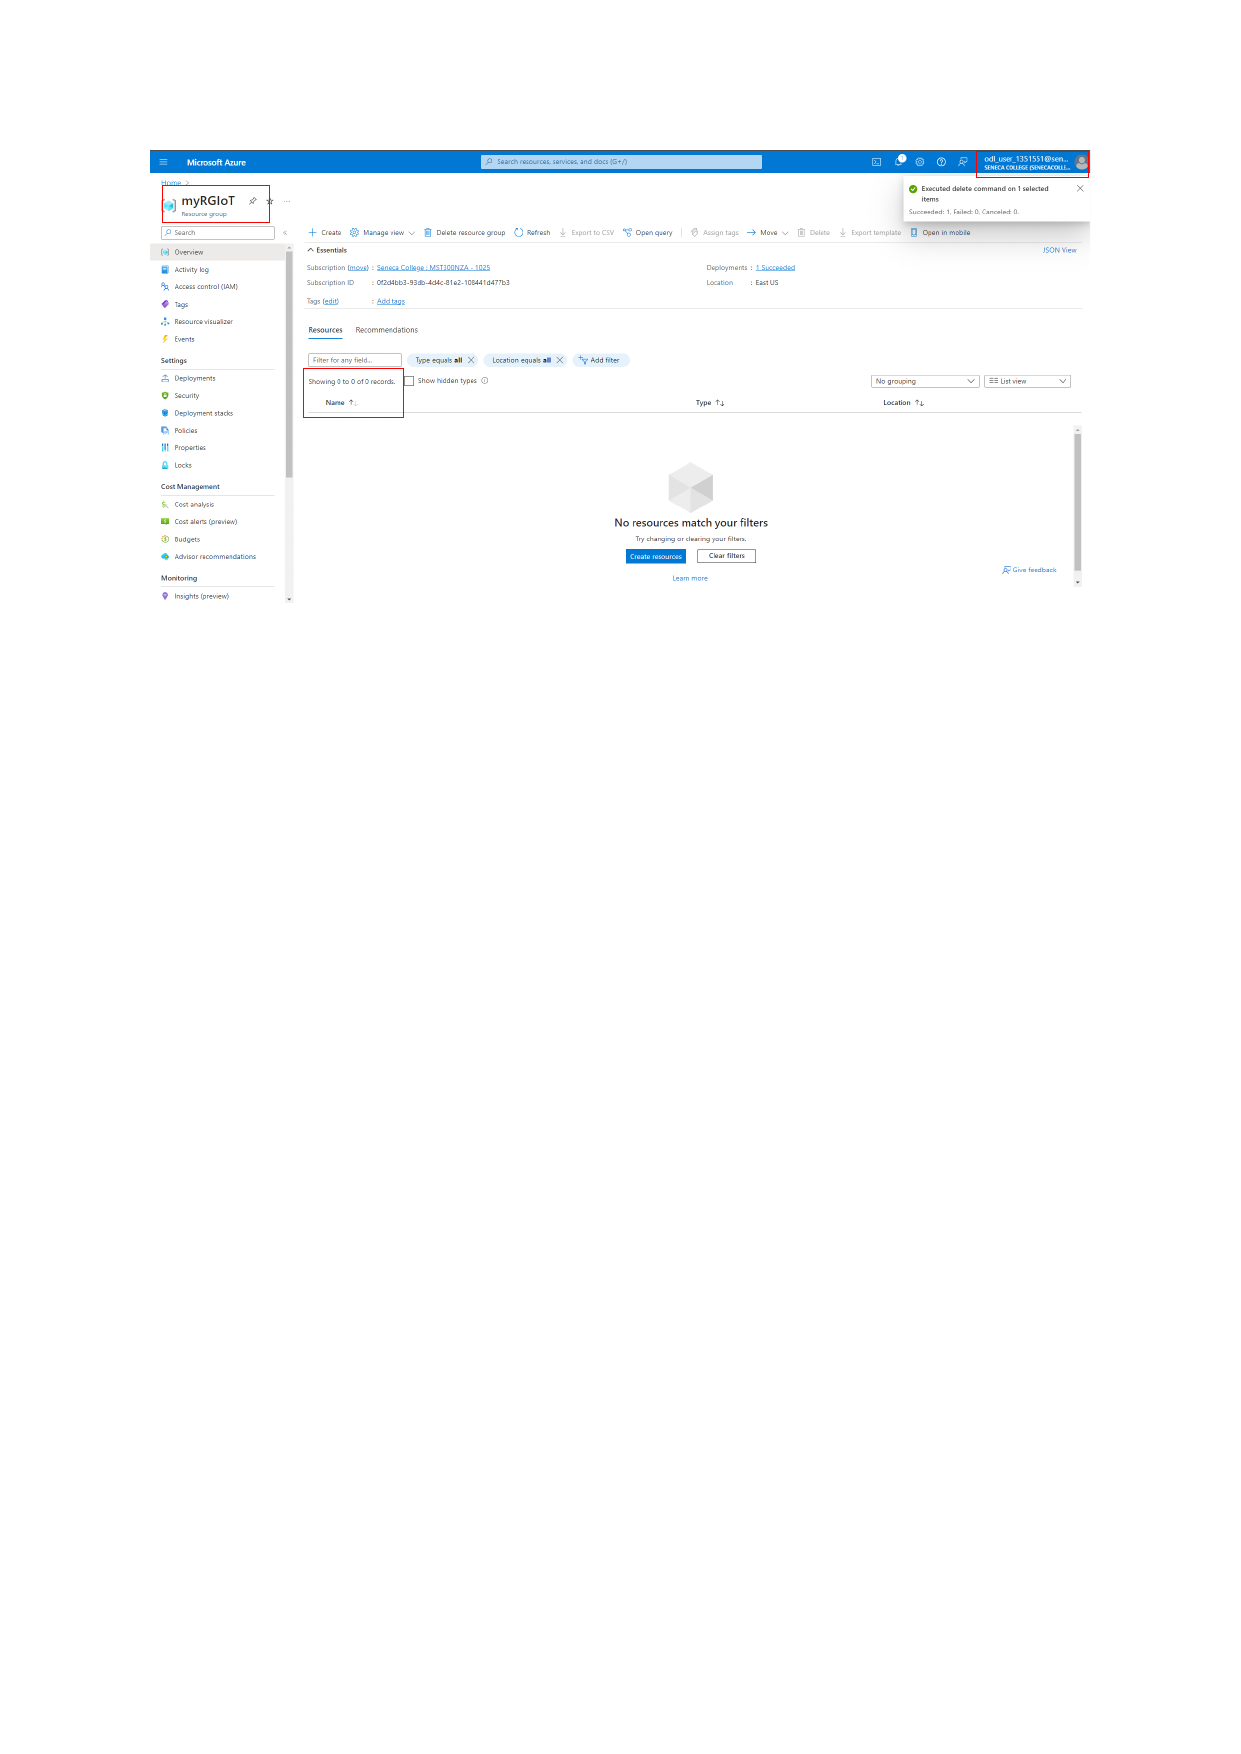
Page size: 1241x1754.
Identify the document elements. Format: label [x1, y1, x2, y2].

picture [150, 150, 1091, 603]
